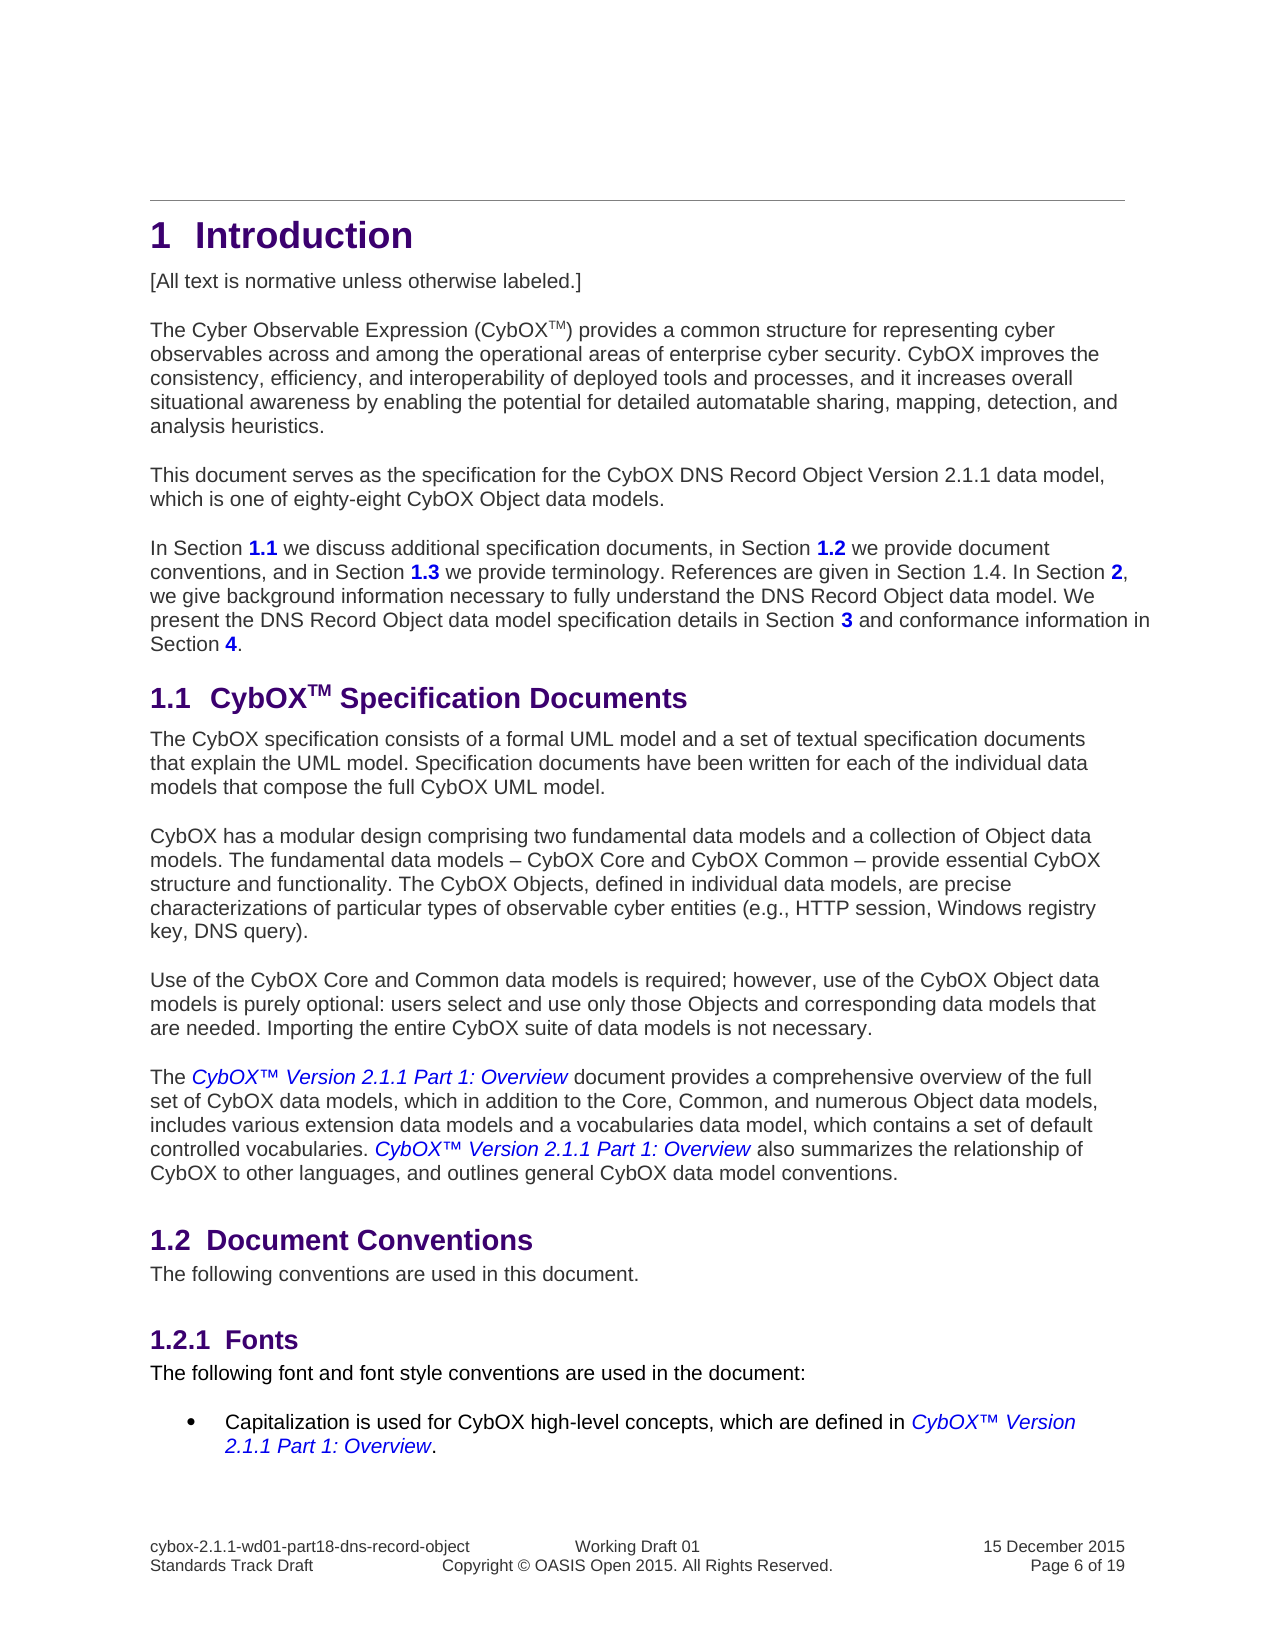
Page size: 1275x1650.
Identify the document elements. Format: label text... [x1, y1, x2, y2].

subtitle CybOXTM Specification Documents [150, 681, 1125, 714]
text In Section 1.1 we discuss additional specification documents, in Section 1.2 we provide document conventions, and in Section 1.3 we provide terminology. References are given in Section 1.4. In Section 2, we give background information necessary to fully understand the DNS Record Object data model. We present the DNS Record Object data model specification details in Section 3 and conformance information in Section 4. [150, 536, 1153, 656]
list Capitalization is used for CybOX high-level concepts, which are defined in CybOX™ Version 2.1.1 Part 1: Overview. [187, 1410, 1125, 1458]
text The CybOX specification consists of a formal UML model and a set of textual specification documents that explain the UML model. Specification documents have been written for each of the individual data models that compose the full CybOX UML model. [150, 727, 1125, 798]
text [All text is normative unless otherwise labeled.] [150, 269, 1153, 293]
text Use of the CybOX Core and Common data models is required; however, use of the CybOX Object data models is purely optional: users select and use only those Objects and corresponding data models that are needed. Importing the entire CybOX suite of data models is not necessary. [150, 968, 1125, 1040]
text The following conventions are used in this document. [150, 1262, 1125, 1286]
text CybOX has a modular design comprising two fundamental data models and a collection of Object data models. The fundamental data models – CybOX Core and CybOX Common – provide essential CybOX structure and functionality. The CybOX Objects, defined in individual data models, are precise characterizations of particular types of observable cyber entities (e.g., HTTP session, Windows registry key, DNS query). [150, 823, 1125, 943]
text This document serves as the specification for the CybOX DNS Record Object Version 2.1.1 data model, which is one of eighty-eight CybOX Object data models. [150, 463, 1153, 511]
text The CybOX™ Version 2.1.1 Part 1: Overview document provides a comprehensive overview of the full set of CybOX data models, which in addition to the Core, Common, and numerous Object data models, includes various extension data models and a vocabularies data model, which contains a set of default controlled vocabularies. CybOX™ Version 2.1.1 Part 1: Overview also summarizes the relationship of CybOX to other languages, and outlines general CybOX data model conventions. [150, 1065, 1125, 1185]
subtitle Document Conventions [150, 1222, 1125, 1256]
subtitle Introduction [150, 201, 1125, 257]
text The Cyber Observable Expression (CybOXTM) provides a common structure for representing cyber observables across and among the operational areas of enterprise cyber security. CybOX improves the consistency, efficiency, and interoperability of deployed tools and processes, and it increases overall situational awareness by enabling the potential for detailed automatable sharing, mapping, detection, and analysis heuristics. [150, 318, 1153, 438]
text The following font and font style conventions are used in the document: [150, 1361, 1125, 1385]
subtitle Fonts [150, 1324, 1125, 1355]
